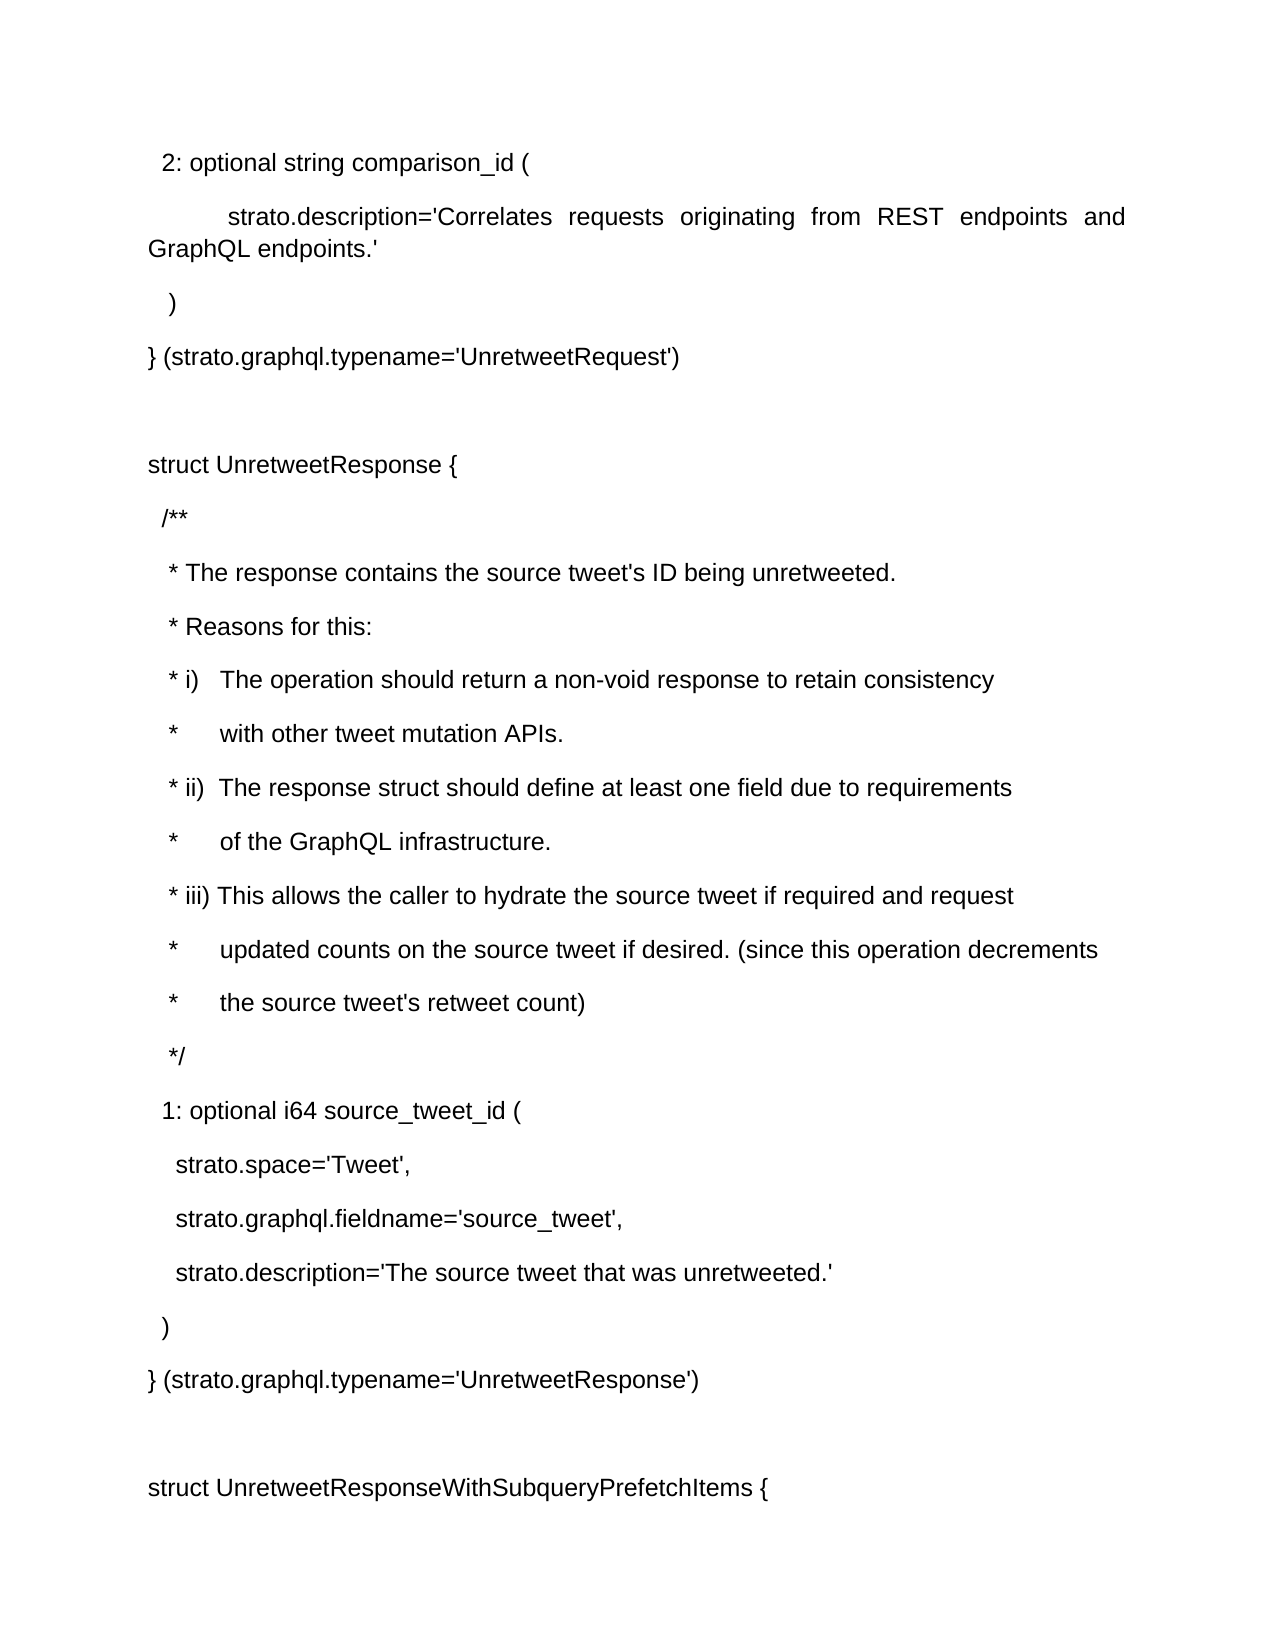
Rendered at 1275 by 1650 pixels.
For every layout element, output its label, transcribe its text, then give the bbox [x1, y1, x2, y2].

text struct UnretweetResponse { [148, 450, 1127, 479]
text } (strato.graphql.typename='UnretweetRequest') [148, 342, 1127, 371]
text * The response contains the source tweet's ID being unretweeted. [148, 558, 1127, 586]
text ) [148, 1312, 1127, 1340]
text 1: optional i64 source_tweet_id ( [148, 1096, 1127, 1125]
text ) [148, 288, 1127, 317]
text * of the GraphQL infrastructure. [148, 827, 1127, 856]
text * ii) The response struct should define at least one field due to requirements [148, 773, 1127, 802]
text strato.graphql.fieldname='source_tweet', [148, 1204, 1127, 1233]
text struct UnretweetResponseWithSubqueryPrefetchItems { [148, 1473, 1127, 1502]
text strato.description='The source tweet that was unretweeted.' [148, 1258, 1127, 1286]
text */ [148, 1042, 1127, 1071]
text * Reasons for this: [148, 611, 1127, 640]
text strato.space='Tweet', [148, 1150, 1127, 1179]
text /** [148, 504, 1127, 532]
text * updated counts on the source tweet if desired. (since this operation decrements [148, 934, 1127, 963]
text } (strato.graphql.typename='UnretweetResponse') [148, 1365, 1127, 1394]
text strato.description='Correlates requests originating from REST endpoints and GraphQL endpoints.' [148, 201, 1127, 263]
text * with other tweet mutation APIs. [148, 719, 1127, 748]
text * i) The operation should return a non-void response to retain consistency [148, 665, 1127, 694]
text * iii) This allows the caller to hydrate the source tweet if required and request [148, 881, 1127, 909]
text 2: optional string comparison_id ( [148, 148, 1127, 176]
text * the source tweet's retweet count) [148, 988, 1127, 1017]
